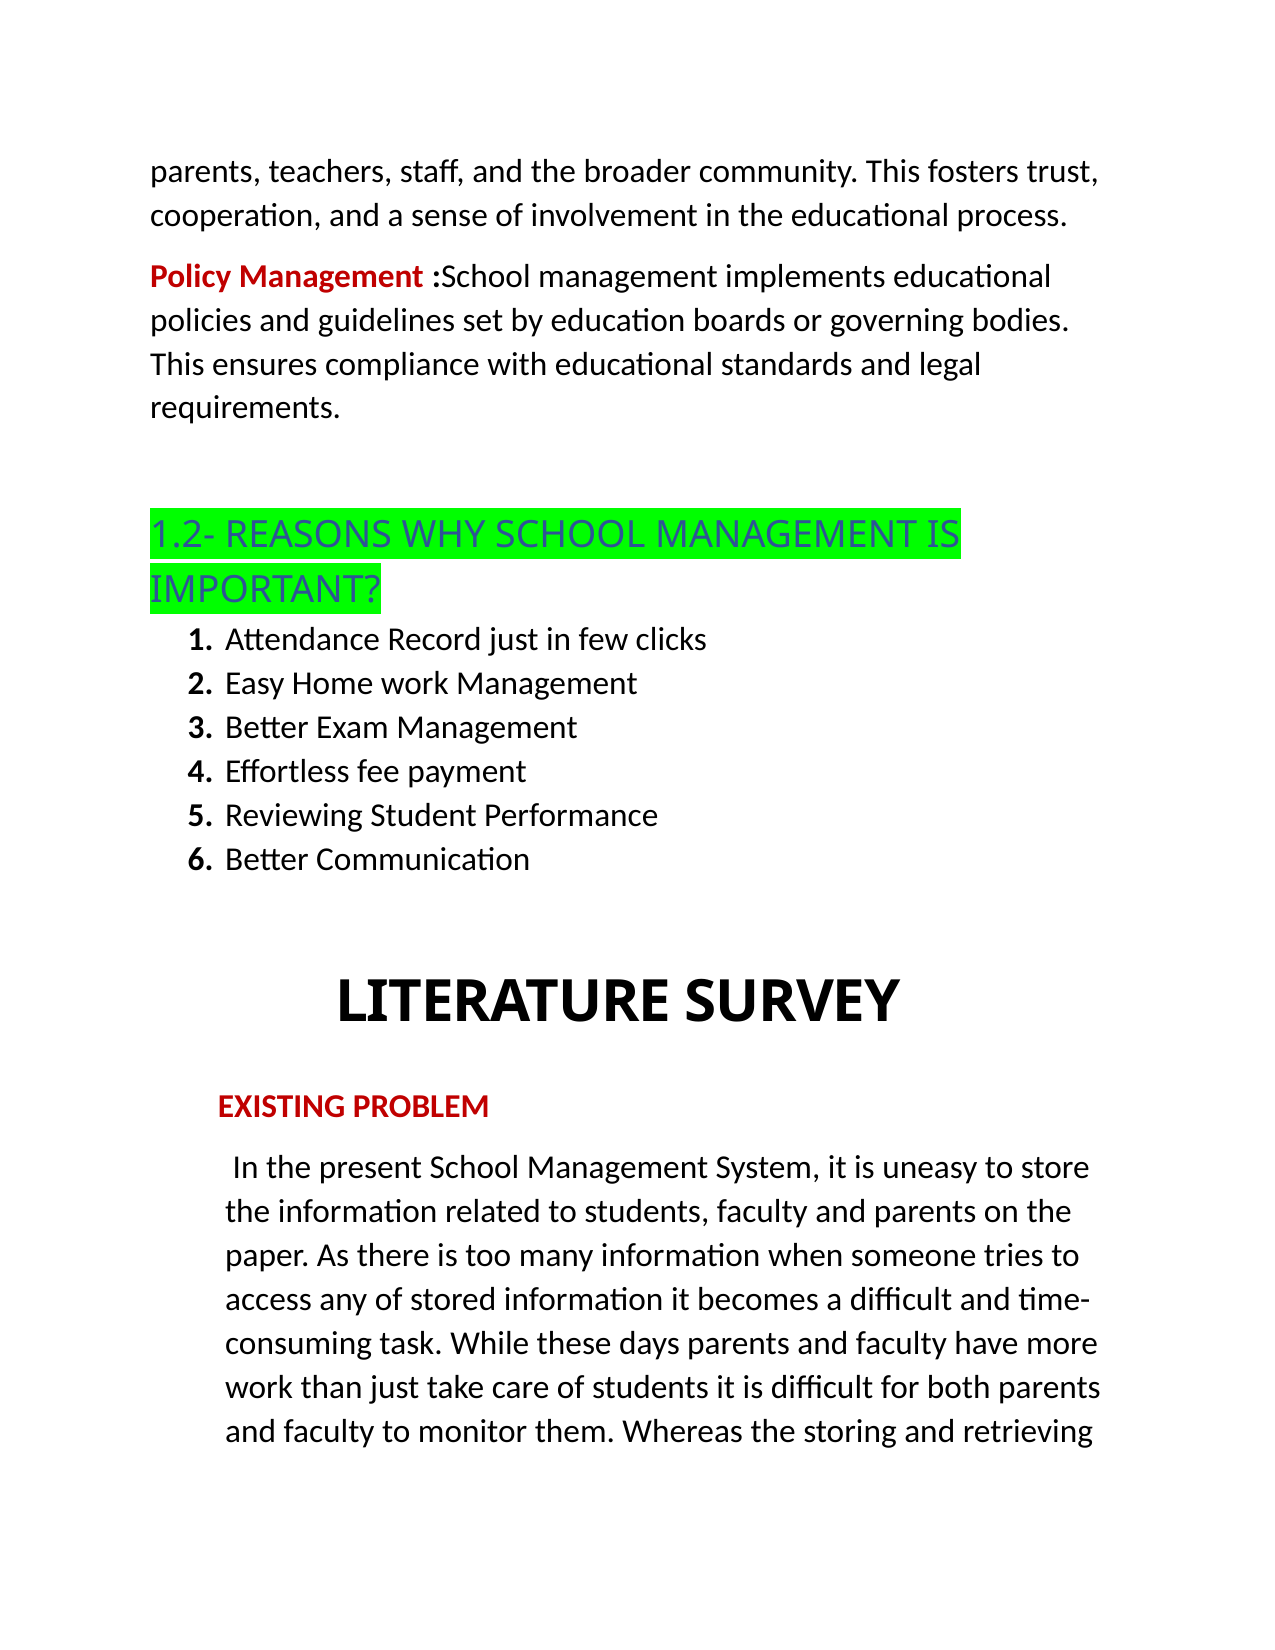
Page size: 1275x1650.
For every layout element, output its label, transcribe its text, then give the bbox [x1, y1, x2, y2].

list Better Communication [187, 838, 1125, 878]
list Attendance Record just in few clicks [187, 618, 1125, 659]
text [150, 150, 1125, 235]
list Reviewing Student Performance [187, 794, 1125, 834]
list Easy Home work Management [187, 662, 1125, 703]
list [225, 1146, 1125, 1450]
subtitle 1.2- REASONS WHY SCHOOL MANAGEMENT IS IMPORTANT? [150, 508, 1125, 614]
title LITERATURE SURVEY [150, 959, 1125, 1038]
list Better Exam Management [187, 706, 1125, 747]
text EXISTING PROBLEM [150, 1085, 1125, 1126]
text Policy Management :School management implements educational policies and guidelines set by education boards or governing bodies. This ensures compliance with educational standards and legal requirements. [150, 254, 1125, 427]
list Effortless fee payment [187, 750, 1125, 791]
